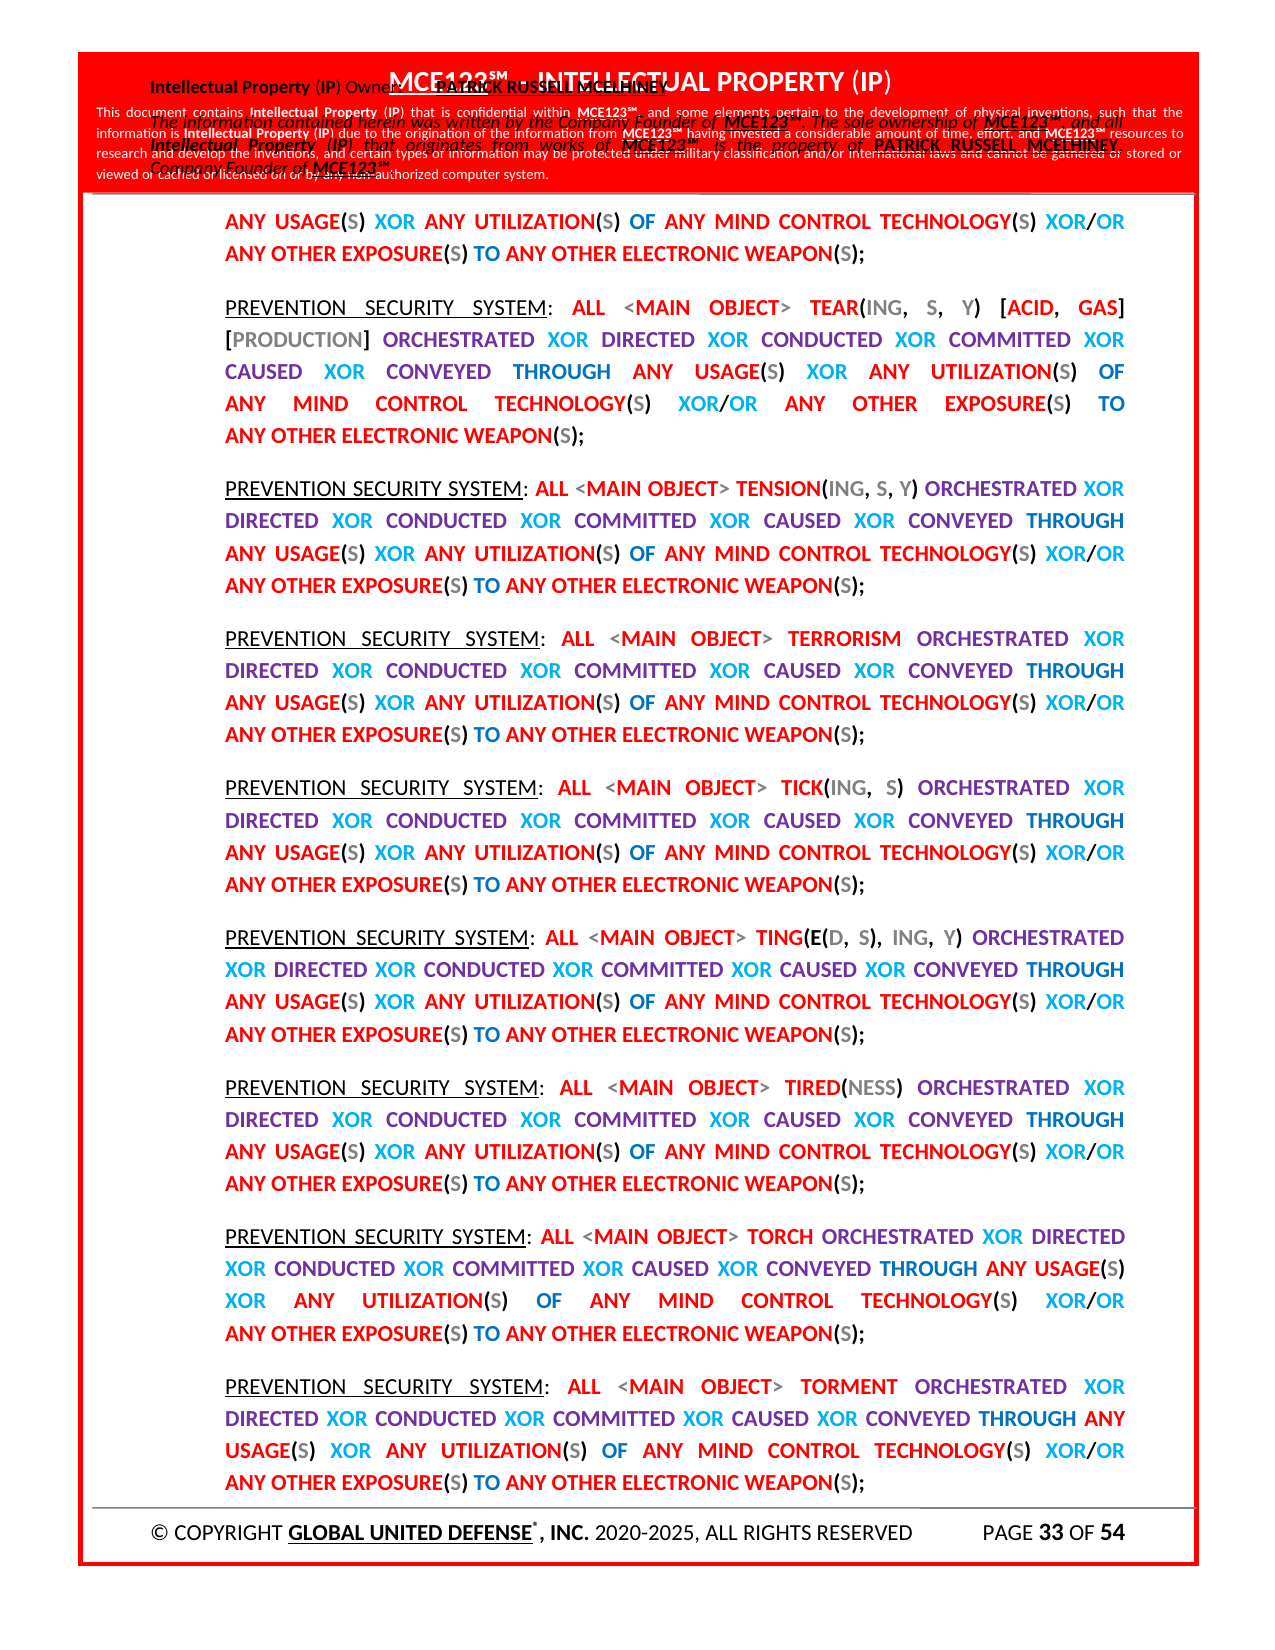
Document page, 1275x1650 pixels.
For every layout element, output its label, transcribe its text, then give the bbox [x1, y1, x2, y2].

text PREVENTION SECURITY SYSTEM: ALL <MAIN OBJECT> TORCH ORCHESTRATED XOR DIRECTED XOR CONDUCTED XOR COMMITTED XOR CAUSED XOR CONVEYED THROUGH ANY USAGE(S) XOR ANY UTILIZATION(S) OF ANY MIND CONTROL TECHNOLOGY(S) XOR/OR ANY OTHER EXPOSURE(S) TO ANY OTHER ELECTRONIC WEAPON(S); [225, 1222, 1125, 1347]
text PREVENTION SECURITY SYSTEM: ALL <MAIN OBJECT> TORMENT ORCHESTRATED XOR DIRECTED XOR CONDUCTED XOR COMMITTED XOR CAUSED XOR CONVEYED THROUGH ANY USAGE(S) XOR ANY UTILIZATION(S) OF ANY MIND CONTROL TECHNOLOGY(S) XOR/OR ANY OTHER EXPOSURE(S) TO ANY OTHER ELECTRONIC WEAPON(S); [225, 1372, 1125, 1496]
text PREVENTION SECURITY SYSTEM: ALL <MAIN OBJECT> TING(E(D, S), ING, Y) ORCHESTRATED XOR DIRECTED XOR CONDUCTED XOR COMMITTED XOR CAUSED XOR CONVEYED THROUGH ANY USAGE(S) XOR ANY UTILIZATION(S) OF ANY MIND CONTROL TECHNOLOGY(S) XOR/OR ANY OTHER EXPOSURE(S) TO ANY OTHER ELECTRONIC WEAPON(S); [225, 923, 1125, 1048]
text PREVENTION SECURITY SYSTEM: ALL <MAIN OBJECT> TENSION(ING, S, Y) ORCHESTRATED XOR DIRECTED XOR CONDUCTED XOR COMMITTED XOR CAUSED XOR CONVEYED THROUGH ANY USAGE(S) XOR ANY UTILIZATION(S) OF ANY MIND CONTROL TECHNOLOGY(S) XOR/OR ANY OTHER EXPOSURE(S) TO ANY OTHER ELECTRONIC WEAPON(S); [225, 474, 1125, 599]
text PREVENTION SECURITY SYSTEM: ALL <MAIN OBJECT> TIRED(NESS) ORCHESTRATED XOR DIRECTED XOR CONDUCTED XOR COMMITTED XOR CAUSED XOR CONVEYED THROUGH ANY USAGE(S) XOR ANY UTILIZATION(S) OF ANY MIND CONTROL TECHNOLOGY(S) XOR/OR ANY OTHER EXPOSURE(S) TO ANY OTHER ELECTRONIC WEAPON(S); [225, 1073, 1125, 1197]
text PREVENTION SECURITY SYSTEM: ALL <MAIN OBJECT> TERRORISM ORCHESTRATED XOR DIRECTED XOR CONDUCTED XOR COMMITTED XOR CAUSED XOR CONVEYED THROUGH ANY USAGE(S) XOR ANY UTILIZATION(S) OF ANY MIND CONTROL TECHNOLOGY(S) XOR/OR ANY OTHER EXPOSURE(S) TO ANY OTHER ELECTRONIC WEAPON(S); [225, 624, 1125, 748]
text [225, 207, 1125, 268]
text PREVENTION SECURITY SYSTEM: ALL <MAIN OBJECT> TEAR(ING, S, Y) [ACID, GAS] [PRODUCTION] ORCHESTRATED XOR DIRECTED XOR CONDUCTED XOR COMMITTED XOR CAUSED XOR CONVEYED THROUGH ANY USAGE(S) XOR ANY UTILIZATION(S) OF ANY MIND CONTROL TECHNOLOGY(S) XOR/OR ANY OTHER EXPOSURE(S) TO ANY OTHER ELECTRONIC WEAPON(S); [225, 293, 1125, 449]
text PREVENTION SECURITY SYSTEM: ALL <MAIN OBJECT> TICK(ING, S) ORCHESTRATED XOR DIRECTED XOR CONDUCTED XOR COMMITTED XOR CAUSED XOR CONVEYED THROUGH ANY USAGE(S) XOR ANY UTILIZATION(S) OF ANY MIND CONTROL TECHNOLOGY(S) XOR/OR ANY OTHER EXPOSURE(S) TO ANY OTHER ELECTRONIC WEAPON(S); [225, 773, 1125, 898]
